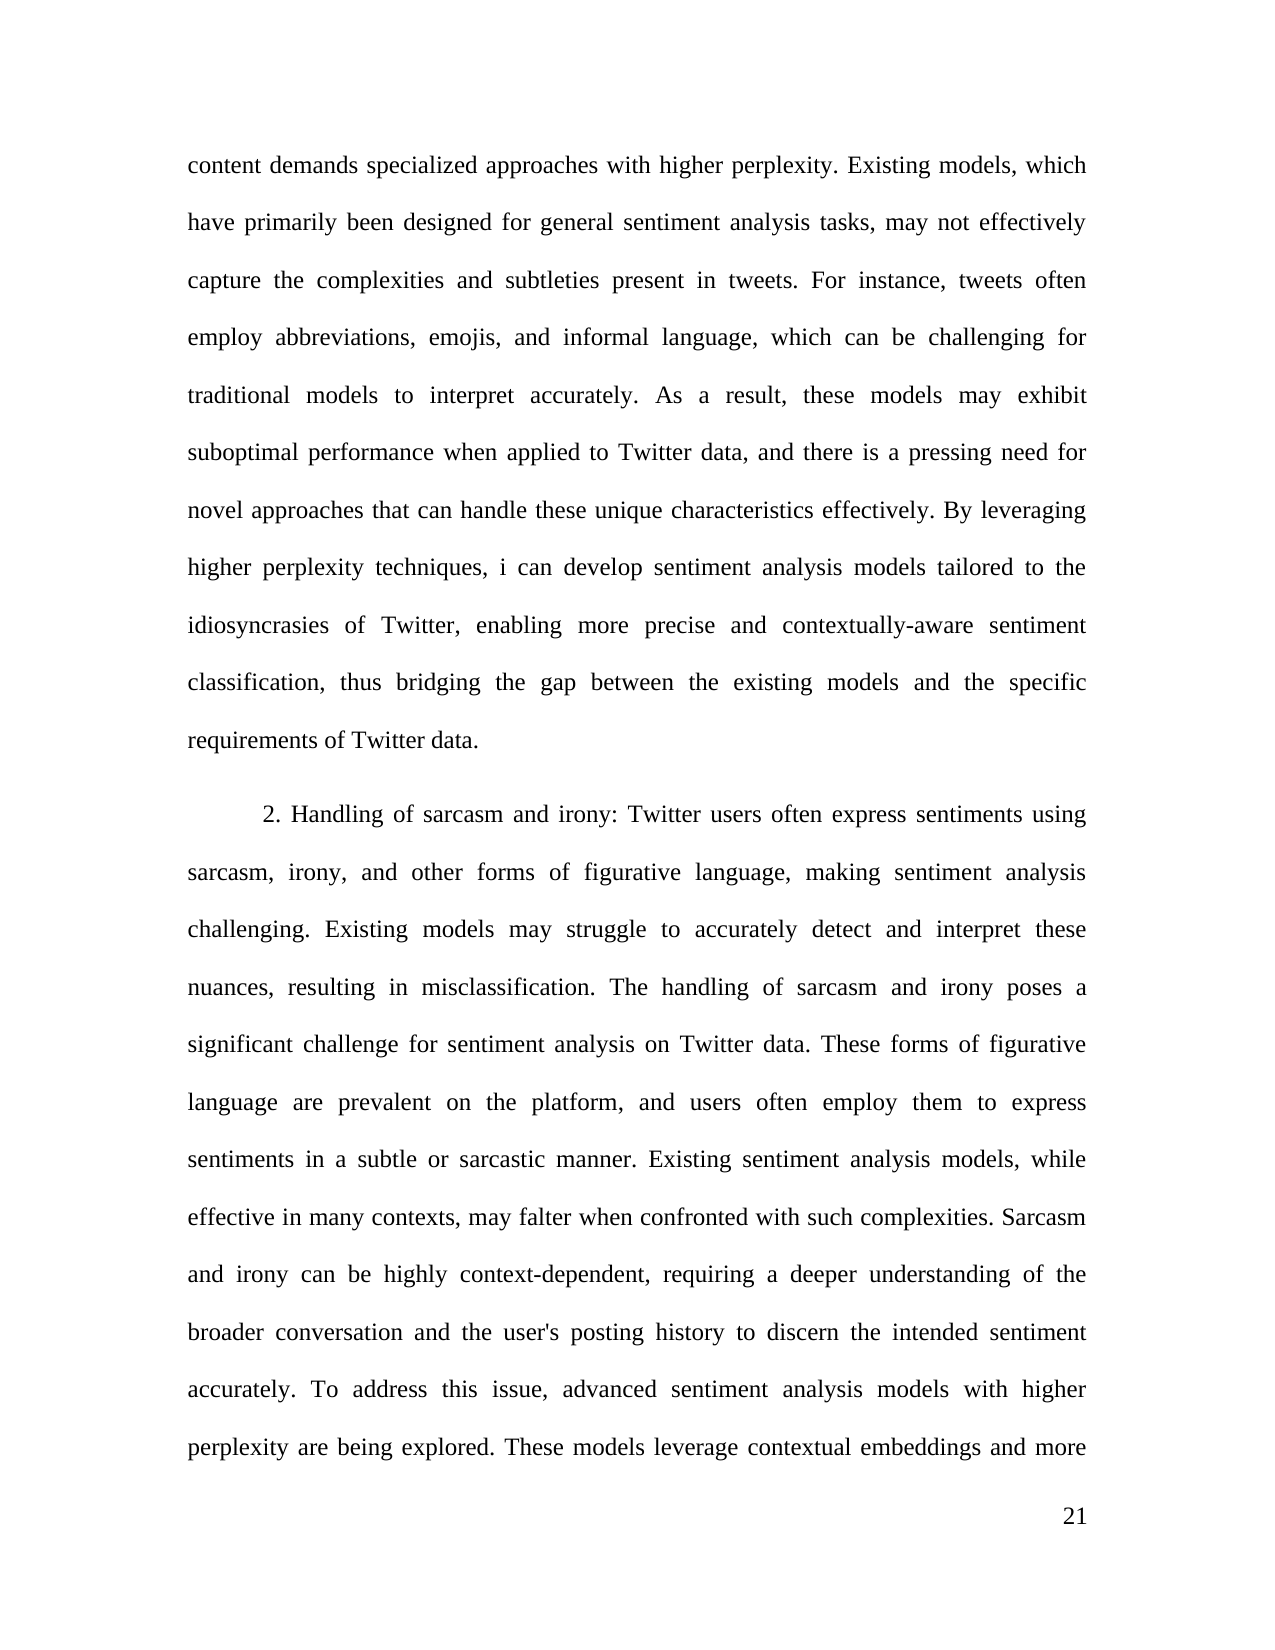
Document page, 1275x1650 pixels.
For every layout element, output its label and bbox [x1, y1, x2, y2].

text [187, 799, 1087, 1460]
text [187, 150, 1087, 754]
